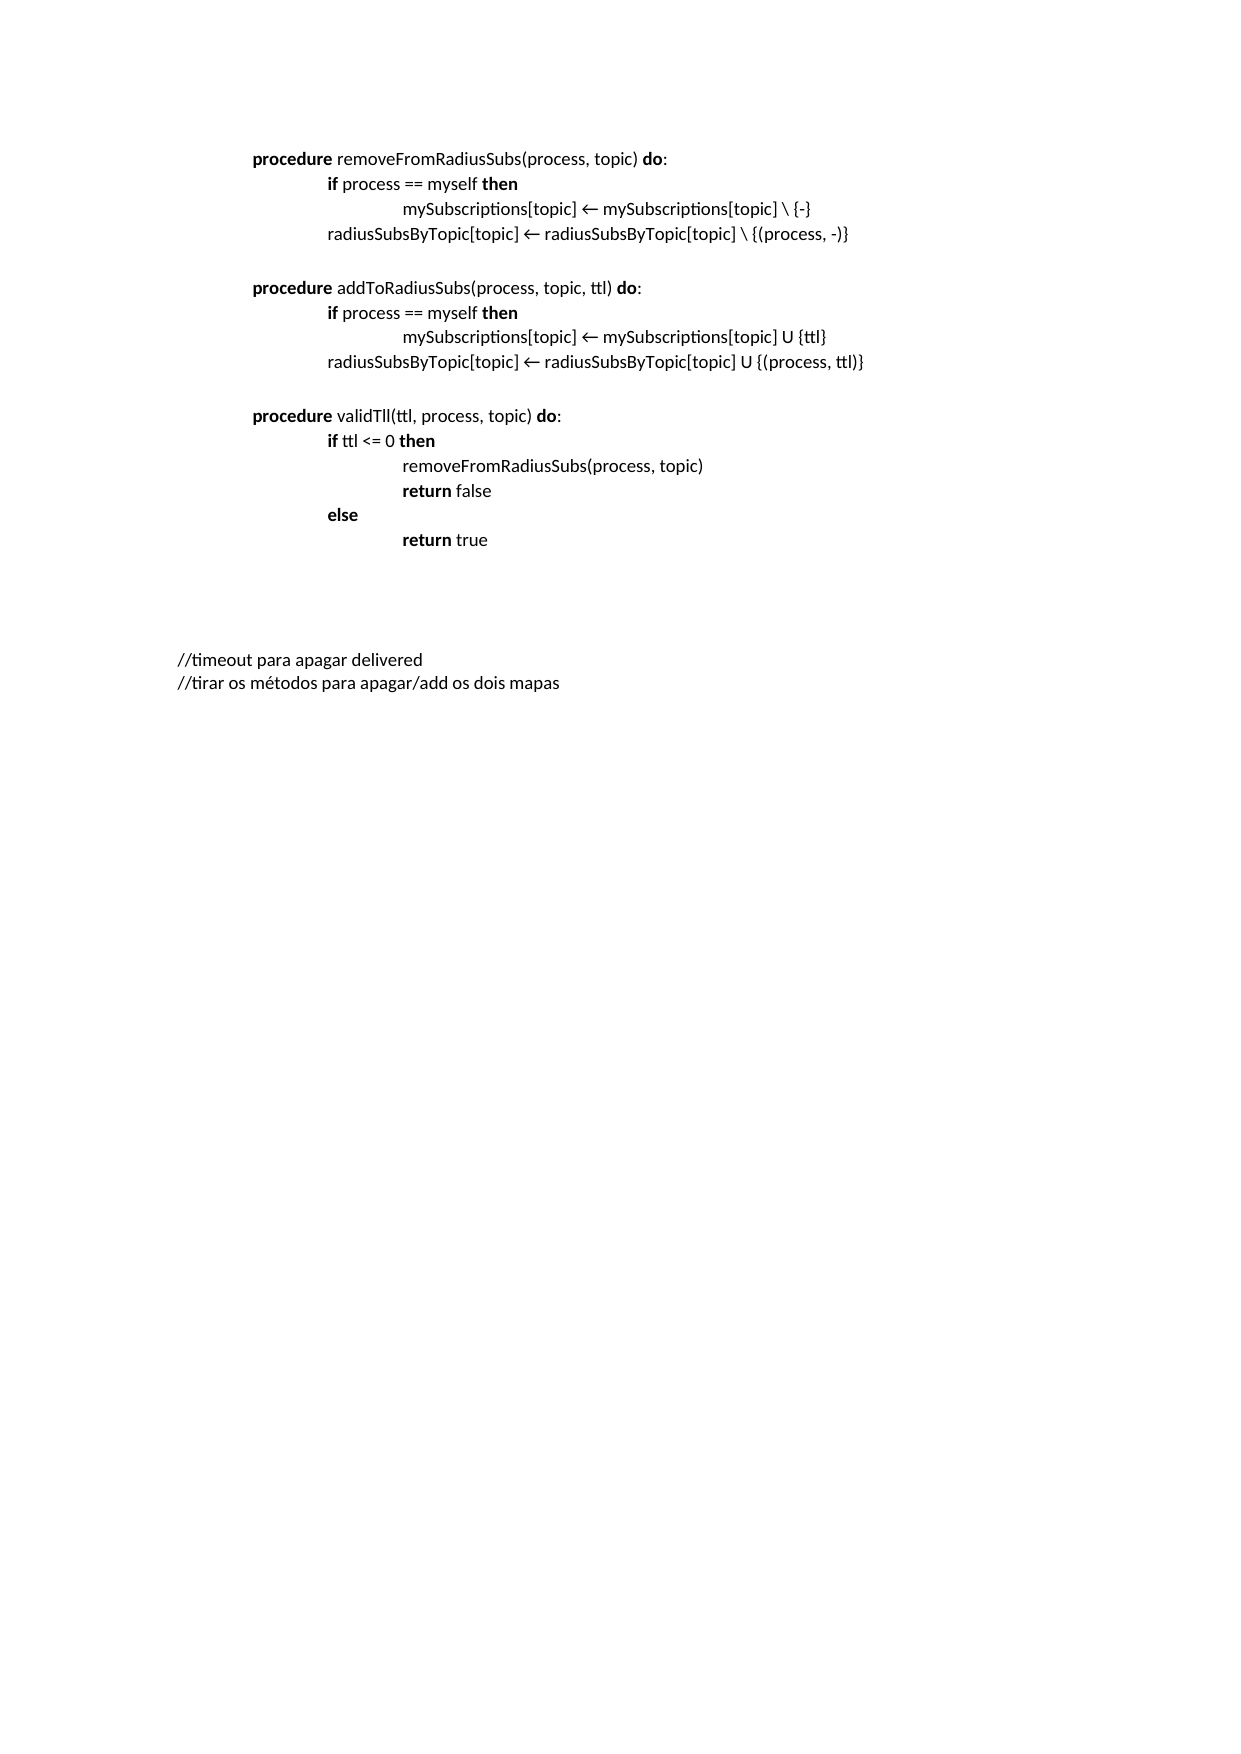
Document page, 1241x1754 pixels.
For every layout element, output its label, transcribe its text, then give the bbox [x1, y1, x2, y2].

text procedure removeFromRadiusSubs(process, topic) do: [177, 148, 1063, 171]
text radiusSubsByTopic[topic] ← radiusSubsByTopic[topic] \ {(process, -)} [177, 222, 1063, 244]
text mySubscriptions[topic] ← mySubscriptions[topic] U {ttl} [177, 326, 1063, 348]
text mySubscriptions[topic] ← mySubscriptions[topic] \ {-} [177, 197, 1063, 220]
text procedure validTll(ttl, process, topic) do: [177, 405, 1063, 428]
text procedure addToRadiusSubs(process, topic, ttl) do: [177, 276, 1063, 299]
text return false [177, 479, 1063, 502]
text return true [177, 528, 1063, 551]
text removeFromRadiusSubs(process, topic) [177, 454, 1063, 477]
text if process == myself then [177, 301, 1063, 324]
text else [177, 503, 1063, 526]
text //tirar os métodos para apagar/add os dois mapas [177, 672, 1063, 694]
text if ttl <= 0 then [177, 429, 1063, 452]
text if process == myself then [177, 172, 1063, 195]
text radiusSubsByTopic[topic] ← radiusSubsByTopic[topic] U {(process, ttl)} [177, 350, 1063, 373]
text //timeout para apagar delivered [177, 649, 1063, 672]
